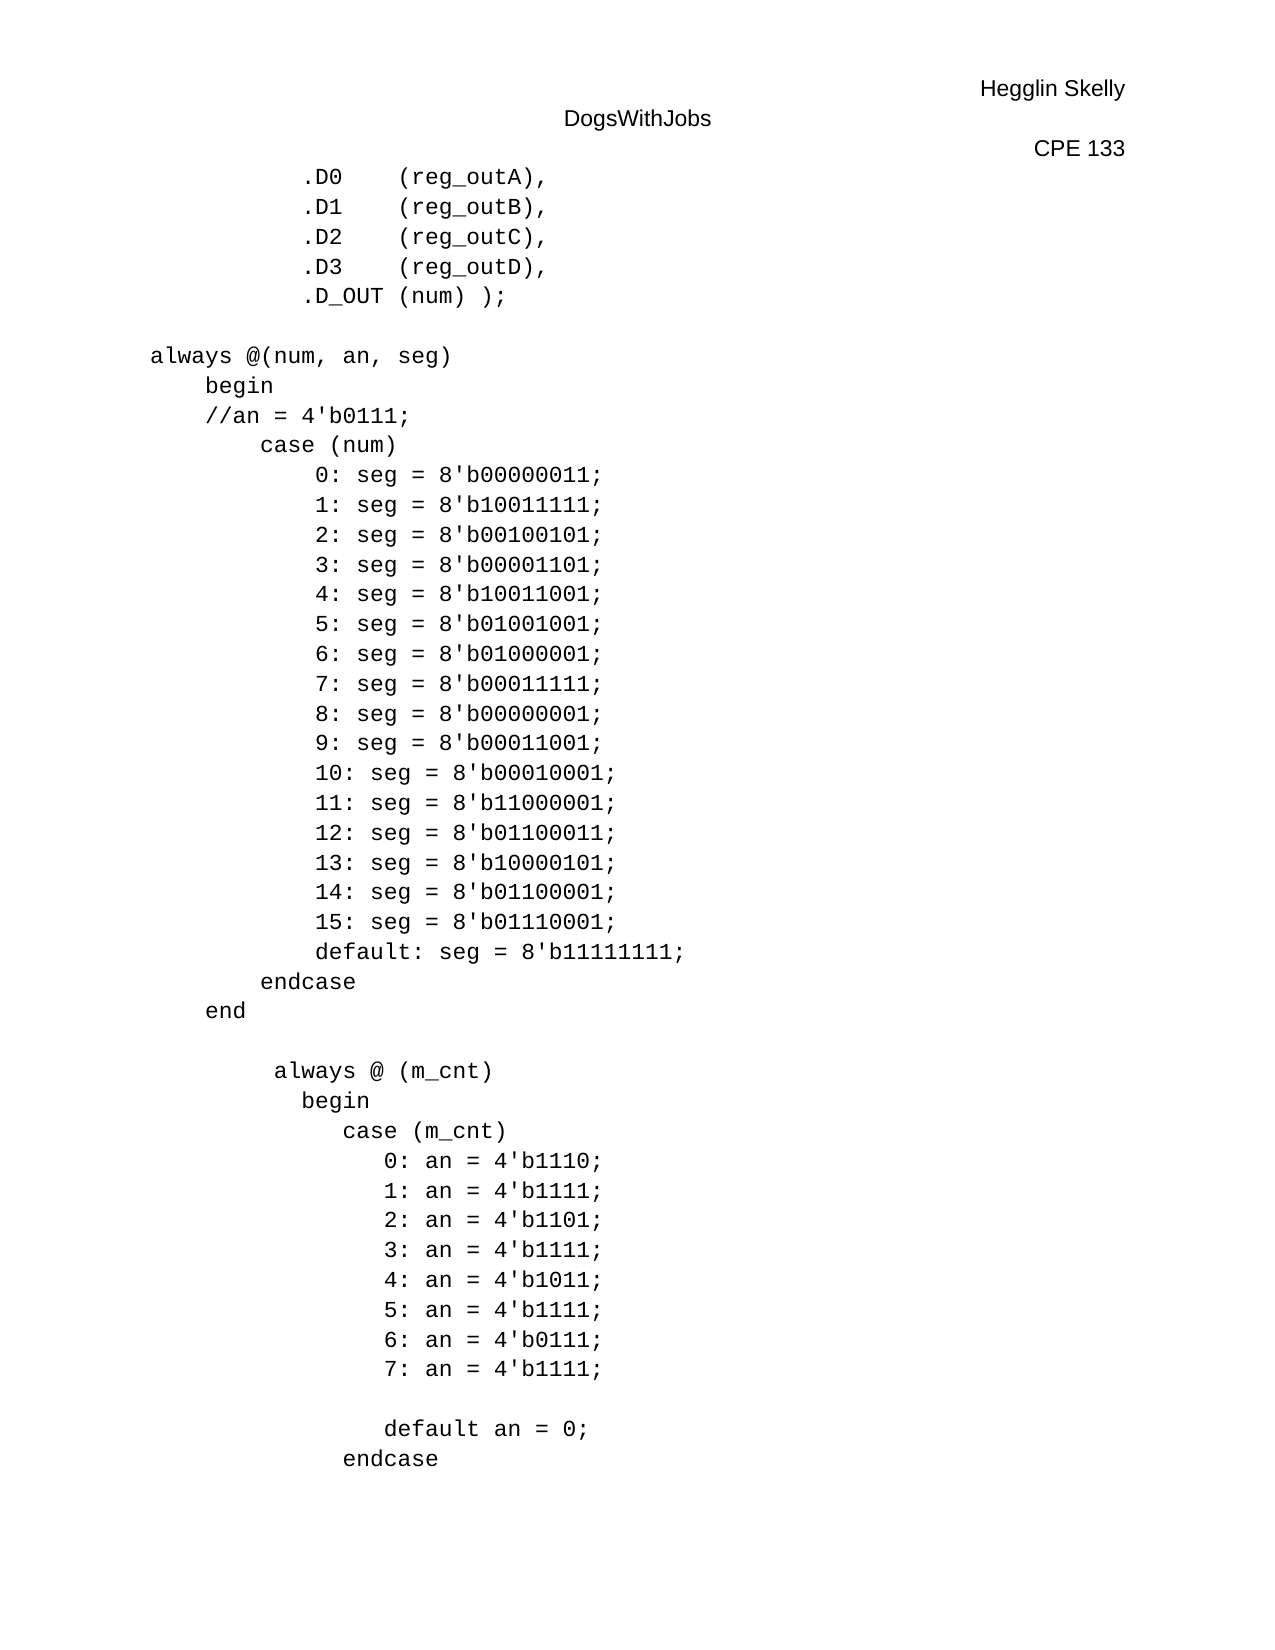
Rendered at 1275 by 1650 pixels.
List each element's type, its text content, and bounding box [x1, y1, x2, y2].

text 8: seg = 8'b00000001; [150, 702, 1125, 728]
text 3: seg = 8'b00001101; [150, 553, 1125, 579]
text always @(num, an, seg) [150, 344, 1125, 370]
text 2: an = 4'b1101; [150, 1209, 1125, 1235]
text endcase [150, 970, 1125, 996]
text 7: seg = 8'b00011111; [150, 672, 1125, 698]
text //an = 4'b0111; [150, 404, 1125, 430]
text 4: seg = 8'b10011001; [150, 583, 1125, 609]
text begin [150, 374, 1125, 400]
text 1: an = 4'b1111; [150, 1179, 1125, 1205]
text 15: seg = 8'b01110001; [150, 910, 1125, 936]
text case (m_cnt) [150, 1119, 1125, 1145]
text .D3 (reg_outD), [150, 255, 1125, 281]
text 6: seg = 8'b01000001; [150, 642, 1125, 668]
text 3: an = 4'b1111; [150, 1238, 1125, 1264]
text 11: seg = 8'b11000001; [150, 791, 1125, 817]
text 13: seg = 8'b10000101; [150, 851, 1125, 877]
text 1: seg = 8'b10011111; [150, 493, 1125, 519]
text default an = 0; [150, 1418, 1125, 1444]
text 6: an = 4'b0111; [150, 1328, 1125, 1354]
text 2: seg = 8'b00100101; [150, 523, 1125, 549]
text .D2 (reg_outC), [150, 225, 1125, 251]
text 12: seg = 8'b01100011; [150, 821, 1125, 847]
text 14: seg = 8'b01100001; [150, 881, 1125, 907]
text endcase [150, 1447, 1125, 1473]
text 10: seg = 8'b00010001; [150, 761, 1125, 787]
text end [150, 1000, 1125, 1026]
text case (num) [150, 434, 1125, 460]
text 5: seg = 8'b01001001; [150, 612, 1125, 638]
text 0: an = 4'b1110; [150, 1149, 1125, 1175]
text 0: seg = 8'b00000011; [150, 463, 1125, 489]
text .D_OUT (num) ); [150, 285, 1125, 311]
text .D0 (reg_outA), [150, 166, 1125, 192]
text default: seg = 8'b11111111; [150, 940, 1125, 966]
text 9: seg = 8'b00011001; [150, 732, 1125, 758]
text 5: an = 4'b1111; [150, 1298, 1125, 1324]
text 4: an = 4'b1011; [150, 1268, 1125, 1294]
text begin [150, 1089, 1125, 1116]
text 7: an = 4'b1111; [150, 1358, 1125, 1384]
text always @ (m_cnt) [150, 1060, 1125, 1086]
text .D1 (reg_outB), [150, 195, 1125, 221]
